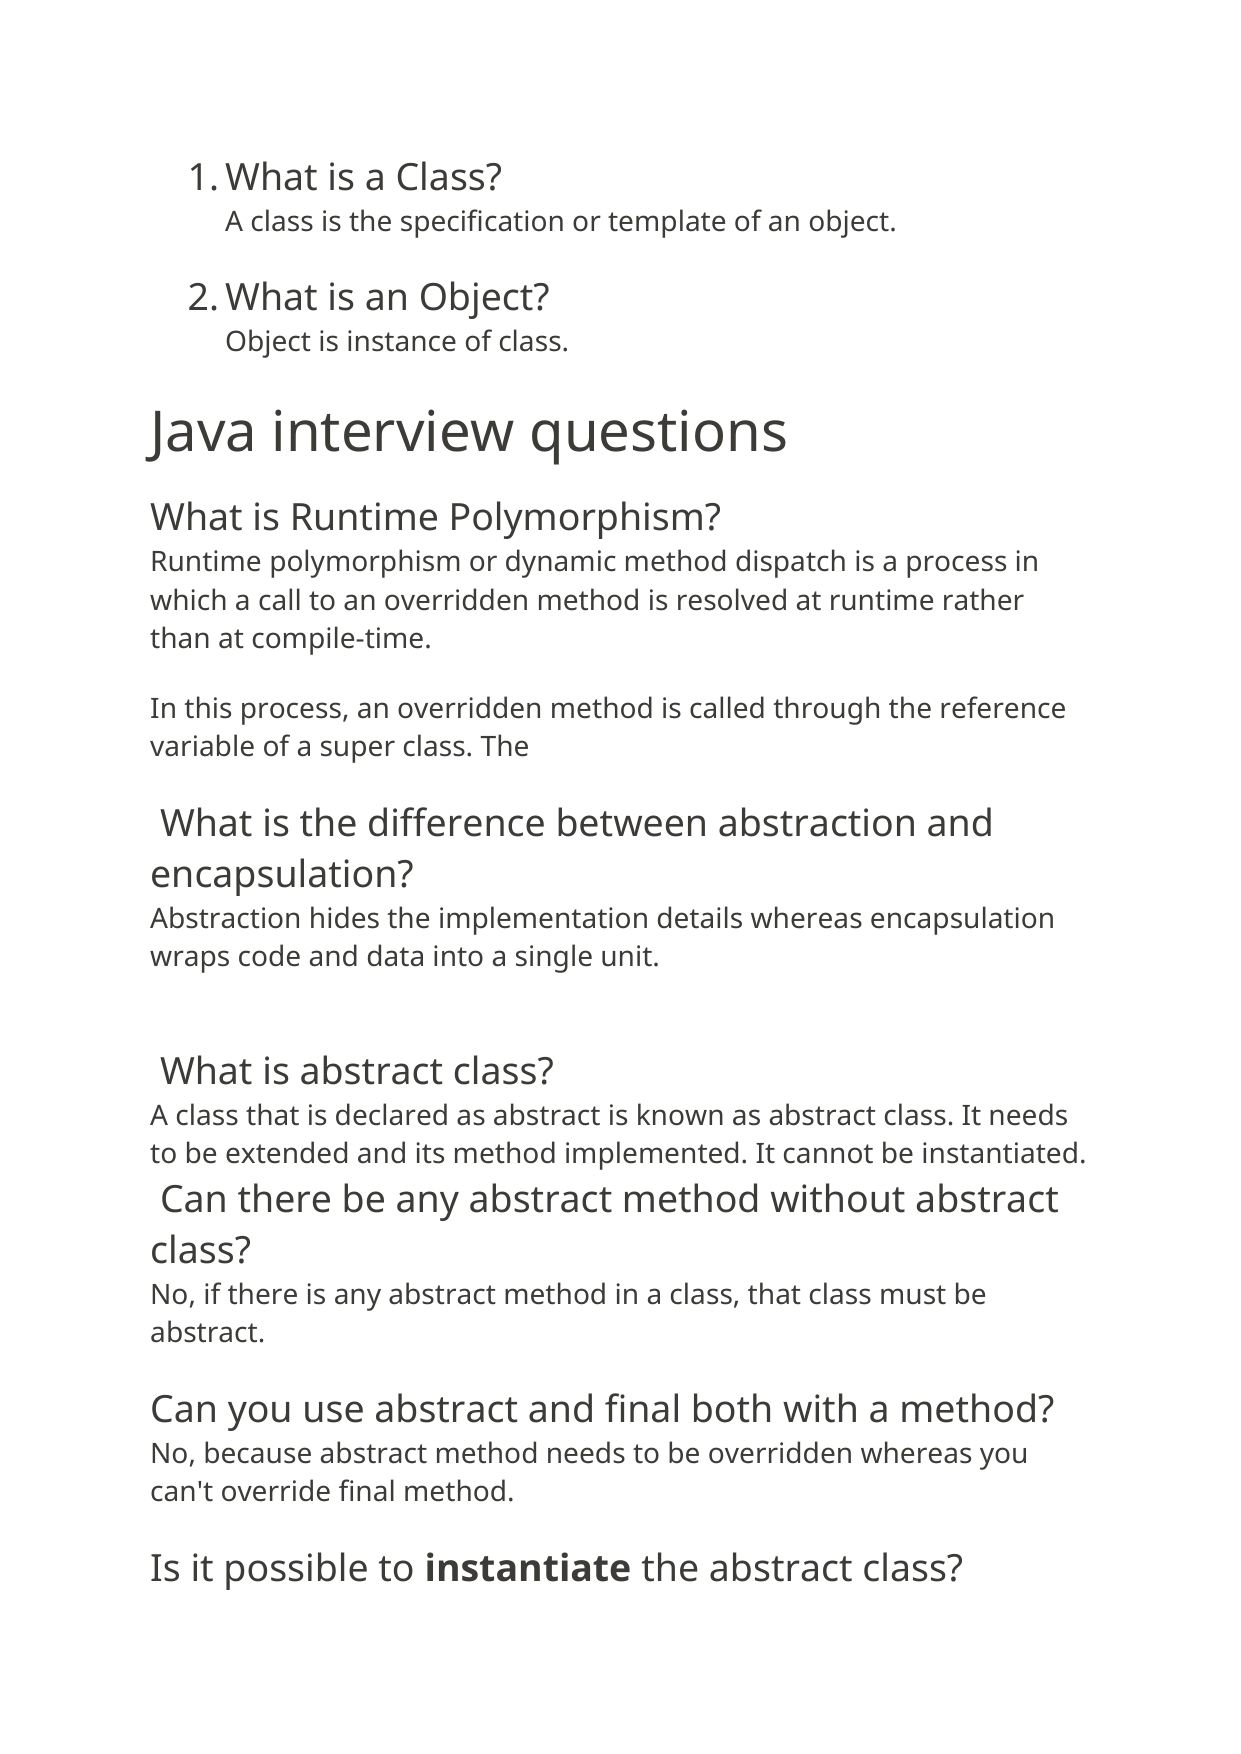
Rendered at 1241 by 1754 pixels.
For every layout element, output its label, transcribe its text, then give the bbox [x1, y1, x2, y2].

text A class is the specification or template of an object. [225, 201, 1090, 239]
subtitle Is it possible to instantiate the abstract class? [150, 1541, 1090, 1592]
list What is a Class? [187, 150, 1090, 201]
text Object is instance of class. [225, 322, 1090, 360]
text Java interview questions [150, 391, 1090, 468]
subtitle Can you use abstract and final both with a method? [150, 1382, 1090, 1433]
list What is an Object? [187, 271, 1090, 322]
text No, if there is any abstract method in a class, that class must be abstract. [150, 1274, 1090, 1351]
subtitle What is Runtime Polymorphism? [150, 491, 1090, 542]
text A class that is declared as abstract is known as abstract class. It needs to be extended and its method implemented. It cannot be instantiated. [150, 1095, 1090, 1172]
subtitle What is abstract class? [150, 1044, 1090, 1095]
text Runtime polymorphism or dynamic method dispatch is a process in which a call to an overridden method is resolved at runtime rather than at compile-time. [150, 542, 1090, 657]
text In this process, an overridden method is called through the reference variable of a super class. The [150, 688, 1090, 764]
text No, because abstract method needs to be overridden whereas you can't override final method. [150, 1433, 1090, 1509]
subtitle What is the difference between abstraction and encapsulation? [150, 796, 1090, 898]
text Abstraction hides the implementation details whereas encapsulation wraps code and data into a single unit. [150, 898, 1090, 974]
subtitle Can there be any abstract method without abstract class? [150, 1172, 1090, 1274]
